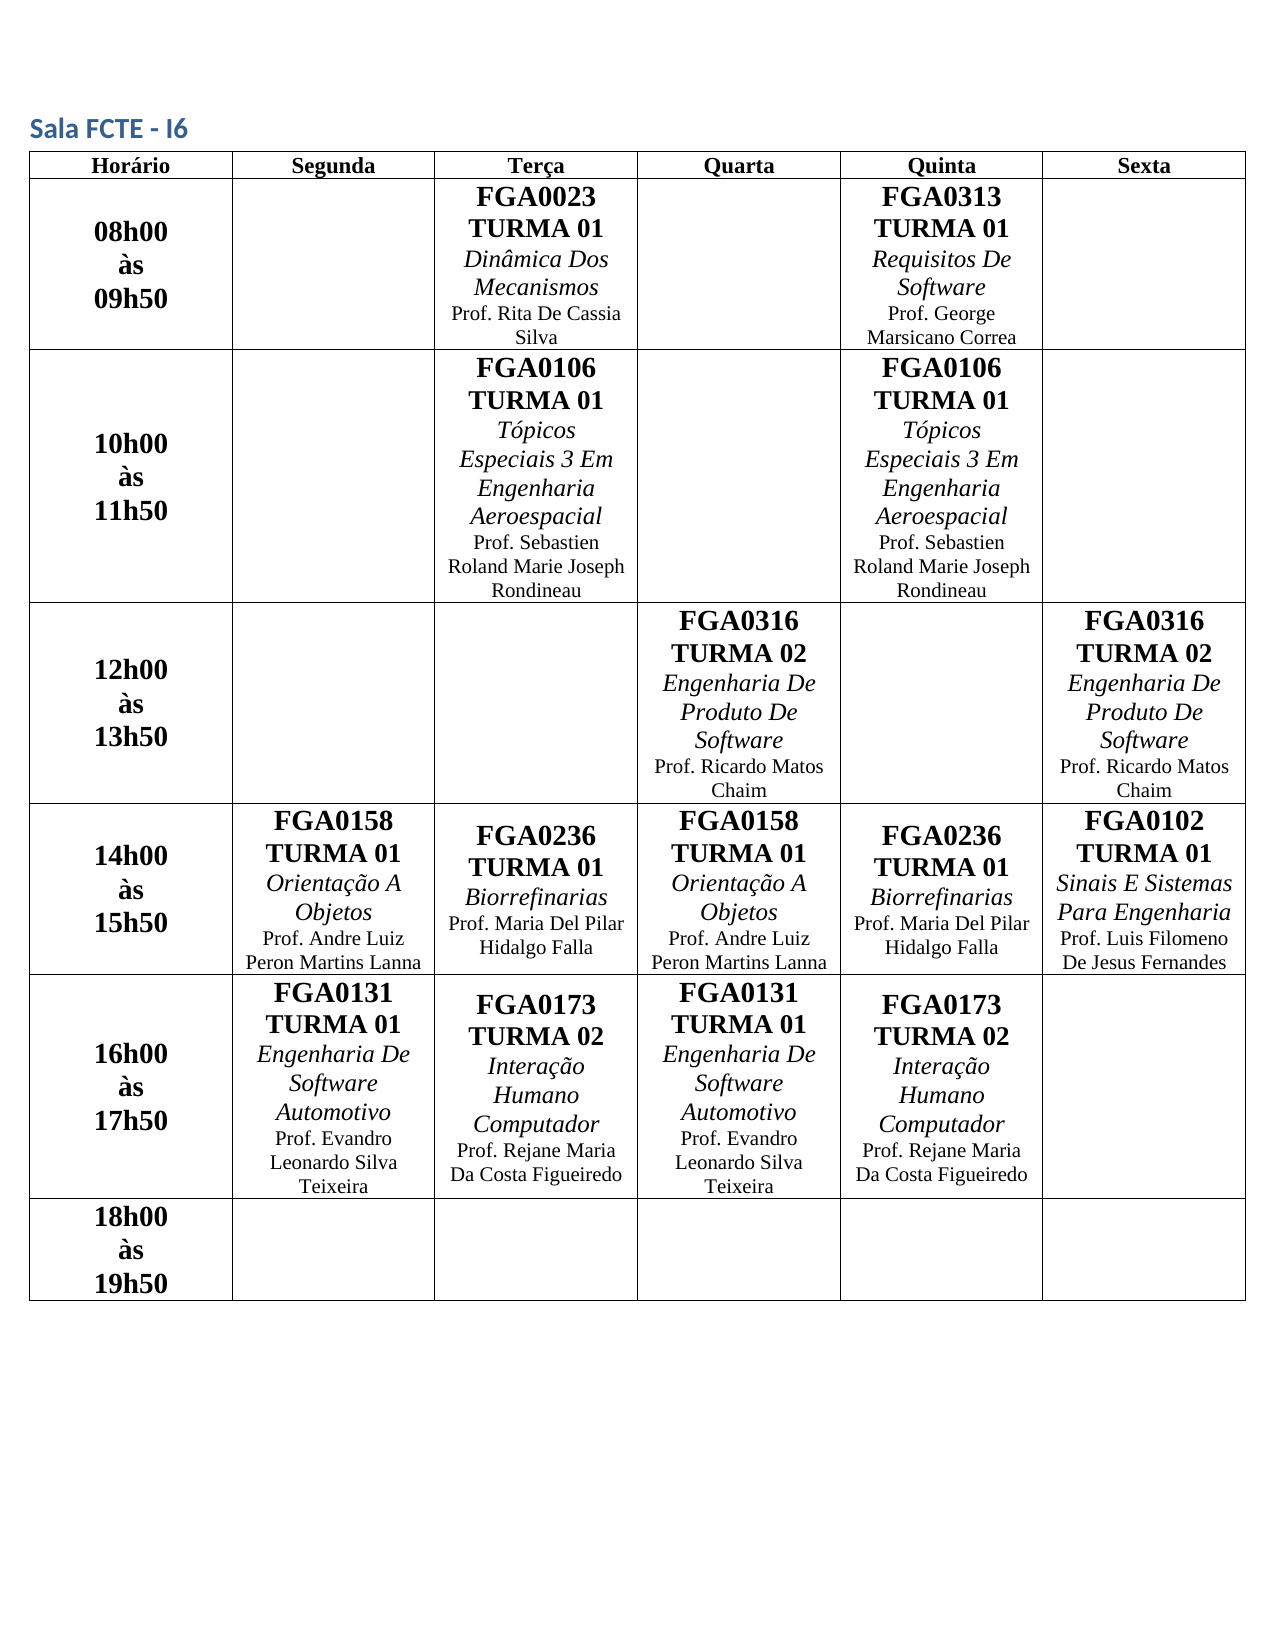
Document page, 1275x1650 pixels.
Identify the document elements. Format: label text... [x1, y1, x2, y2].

table_cell FGA0173 TURMA 02 Interação Humano Computador Prof. Rejane Maria Da Costa Figueiredo [435, 975, 637, 1198]
table_cell [841, 603, 1042, 802]
table_header Terça [435, 152, 637, 178]
table_cell [1043, 350, 1245, 602]
table_cell [638, 179, 840, 349]
table_cell FGA0106 TURMA 01 Tópicos Especiais 3 Em Engenharia Aeroespacial Prof. Sebastien Roland Marie Joseph Rondineau [435, 350, 637, 602]
table_cell 18h00 às 19h50 [30, 1199, 232, 1299]
table_cell FGA0316 TURMA 02 Engenharia De Produto De Software Prof. Ricardo Matos Chaim [638, 603, 840, 802]
table_cell FGA0173 TURMA 02 Interação Humano Computador Prof. Rejane Maria Da Costa Figueiredo [841, 975, 1042, 1198]
table_cell FGA0106 TURMA 01 Tópicos Especiais 3 Em Engenharia Aeroespacial Prof. Sebastien Roland Marie Joseph Rondineau [841, 350, 1042, 602]
table_cell [435, 603, 637, 802]
table_cell FGA0236 TURMA 01 Biorrefinarias Prof. Maria Del Pilar Hidalgo Falla [841, 804, 1042, 974]
table_cell 10h00 às 11h50 [30, 350, 232, 602]
table_cell [233, 603, 434, 802]
table_cell [233, 179, 434, 349]
table_header Segunda [233, 152, 434, 178]
table_cell [1043, 179, 1245, 349]
table_cell [638, 1199, 840, 1299]
table_header Quinta [841, 152, 1042, 178]
table_cell [233, 1199, 434, 1299]
table_cell FGA0236 TURMA 01 Biorrefinarias Prof. Maria Del Pilar Hidalgo Falla [435, 804, 637, 974]
table_cell FGA0316 TURMA 02 Engenharia De Produto De Software Prof. Ricardo Matos Chaim [1043, 603, 1245, 802]
table_cell 14h00 às 15h50 [30, 804, 232, 974]
table_cell [1043, 1199, 1245, 1299]
subtitle Sala FCTE - I6 [29, 110, 1246, 145]
table_header Horário [30, 152, 232, 178]
table_cell [638, 350, 840, 602]
table_cell 12h00 às 13h50 [30, 603, 232, 802]
table_cell [1043, 975, 1245, 1198]
table_header Sexta [1043, 152, 1245, 178]
table_cell FGA0023 TURMA 01 Dinâmica Dos Mecanismos Prof. Rita De Cassia Silva [435, 179, 637, 349]
table_cell 08h00 às 09h50 [30, 179, 232, 349]
table_cell FGA0131 TURMA 01 Engenharia De Software Automotivo Prof. Evandro Leonardo Silva Teixeira [233, 975, 434, 1198]
table_cell [435, 1199, 637, 1299]
table_cell FGA0313 TURMA 01 Requisitos De Software Prof. George Marsicano Correa [841, 179, 1042, 349]
table_header Quarta [638, 152, 840, 178]
table_cell 16h00 às 17h50 [30, 975, 232, 1198]
table_cell [233, 350, 434, 602]
table_cell FGA0102 TURMA 01 Sinais E Sistemas Para Engenharia Prof. Luis Filomeno De Jesus Fernandes [1043, 804, 1245, 974]
table_cell [841, 1199, 1042, 1299]
table_cell FGA0131 TURMA 01 Engenharia De Software Automotivo Prof. Evandro Leonardo Silva Teixeira [638, 975, 840, 1198]
table_cell FGA0158 TURMA 01 Orientação A Objetos Prof. Andre Luiz Peron Martins Lanna [233, 804, 434, 974]
table_cell FGA0158 TURMA 01 Orientação A Objetos Prof. Andre Luiz Peron Martins Lanna [638, 804, 840, 974]
